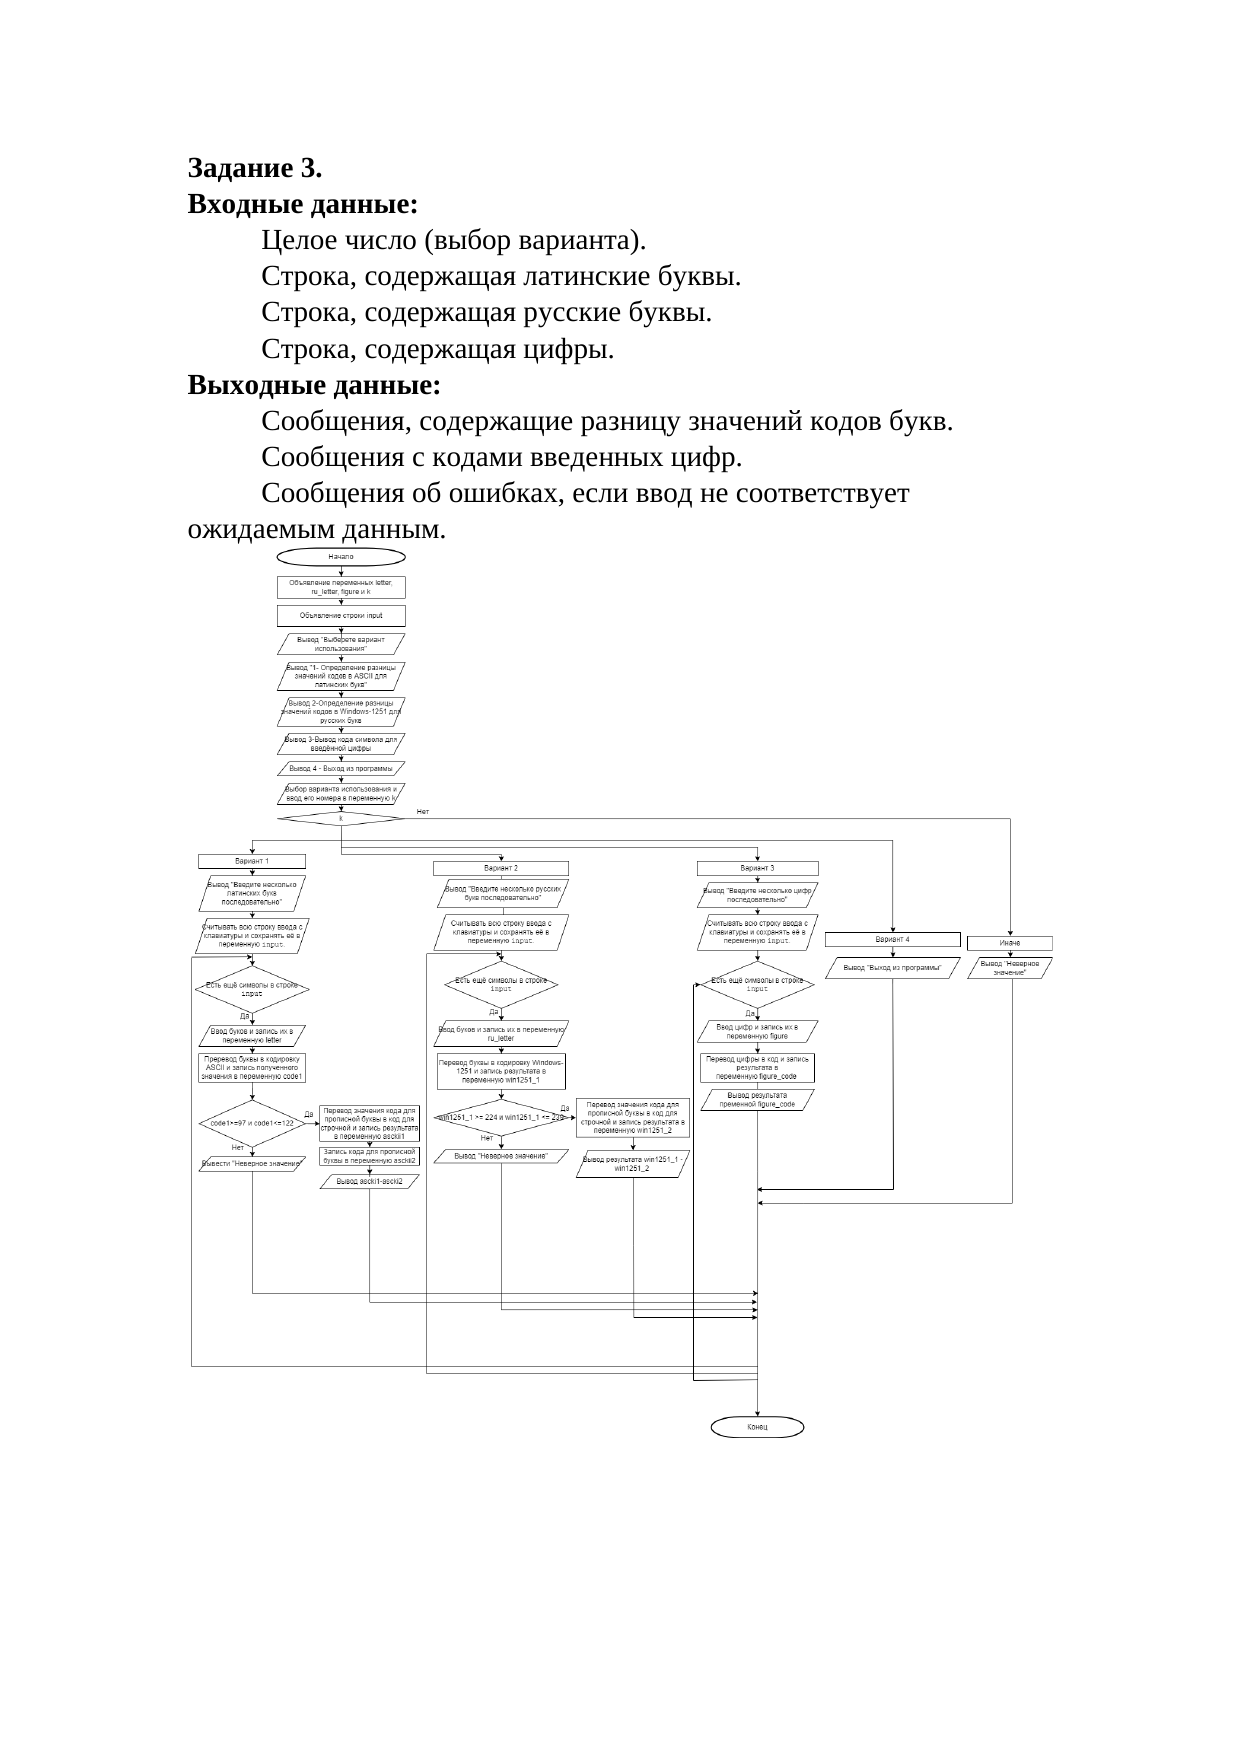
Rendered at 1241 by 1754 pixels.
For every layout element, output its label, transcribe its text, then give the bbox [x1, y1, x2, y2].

text Строка, содержащая цифры. [187, 331, 1053, 364]
text Выходные данные: [187, 367, 1053, 400]
text Сообщения с кодами введенных цифр. [187, 439, 1053, 473]
text Сообщения об ошибках, если ввод не соответствует ожидаемым данным. [187, 475, 1053, 545]
text Входные данные: [187, 186, 1053, 220]
text Сообщения, содержащие разницу значений кодов букв. [187, 403, 1053, 437]
text Задание 3. [187, 150, 1053, 183]
text Целое число (выбор варианта). [187, 222, 1053, 256]
text Строка, содержащая латинские буквы. [187, 258, 1053, 292]
picture [187, 547, 1053, 1438]
text Строка, содержащая русские буквы. [187, 294, 1053, 328]
